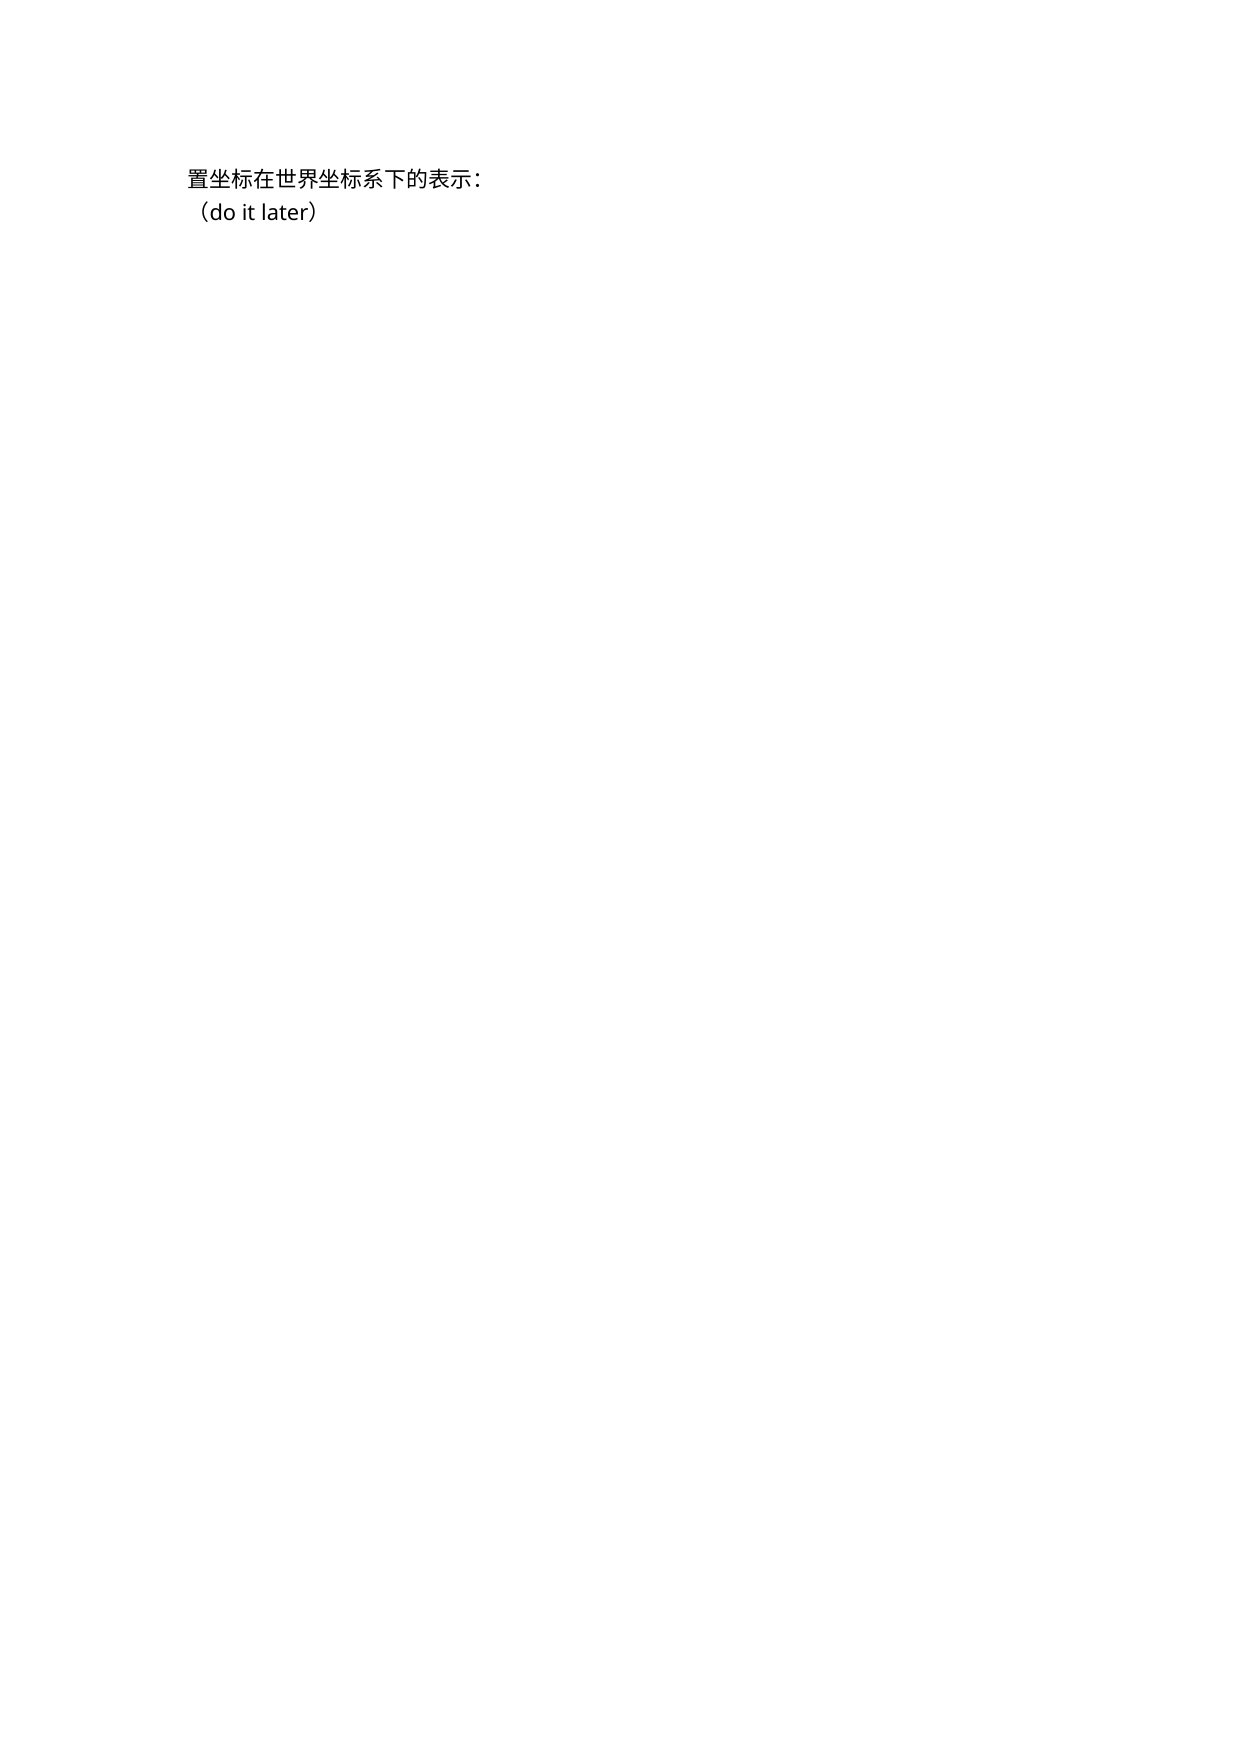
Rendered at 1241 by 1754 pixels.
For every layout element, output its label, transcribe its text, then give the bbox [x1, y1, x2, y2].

text 根据前面DH参数表中，上述刚体间在矢状面的齐次变换关系，可计算得到各刚体质心位置坐标在世界坐标系下的表示： [187, 162, 1053, 194]
text （do it later） [187, 194, 1053, 227]
